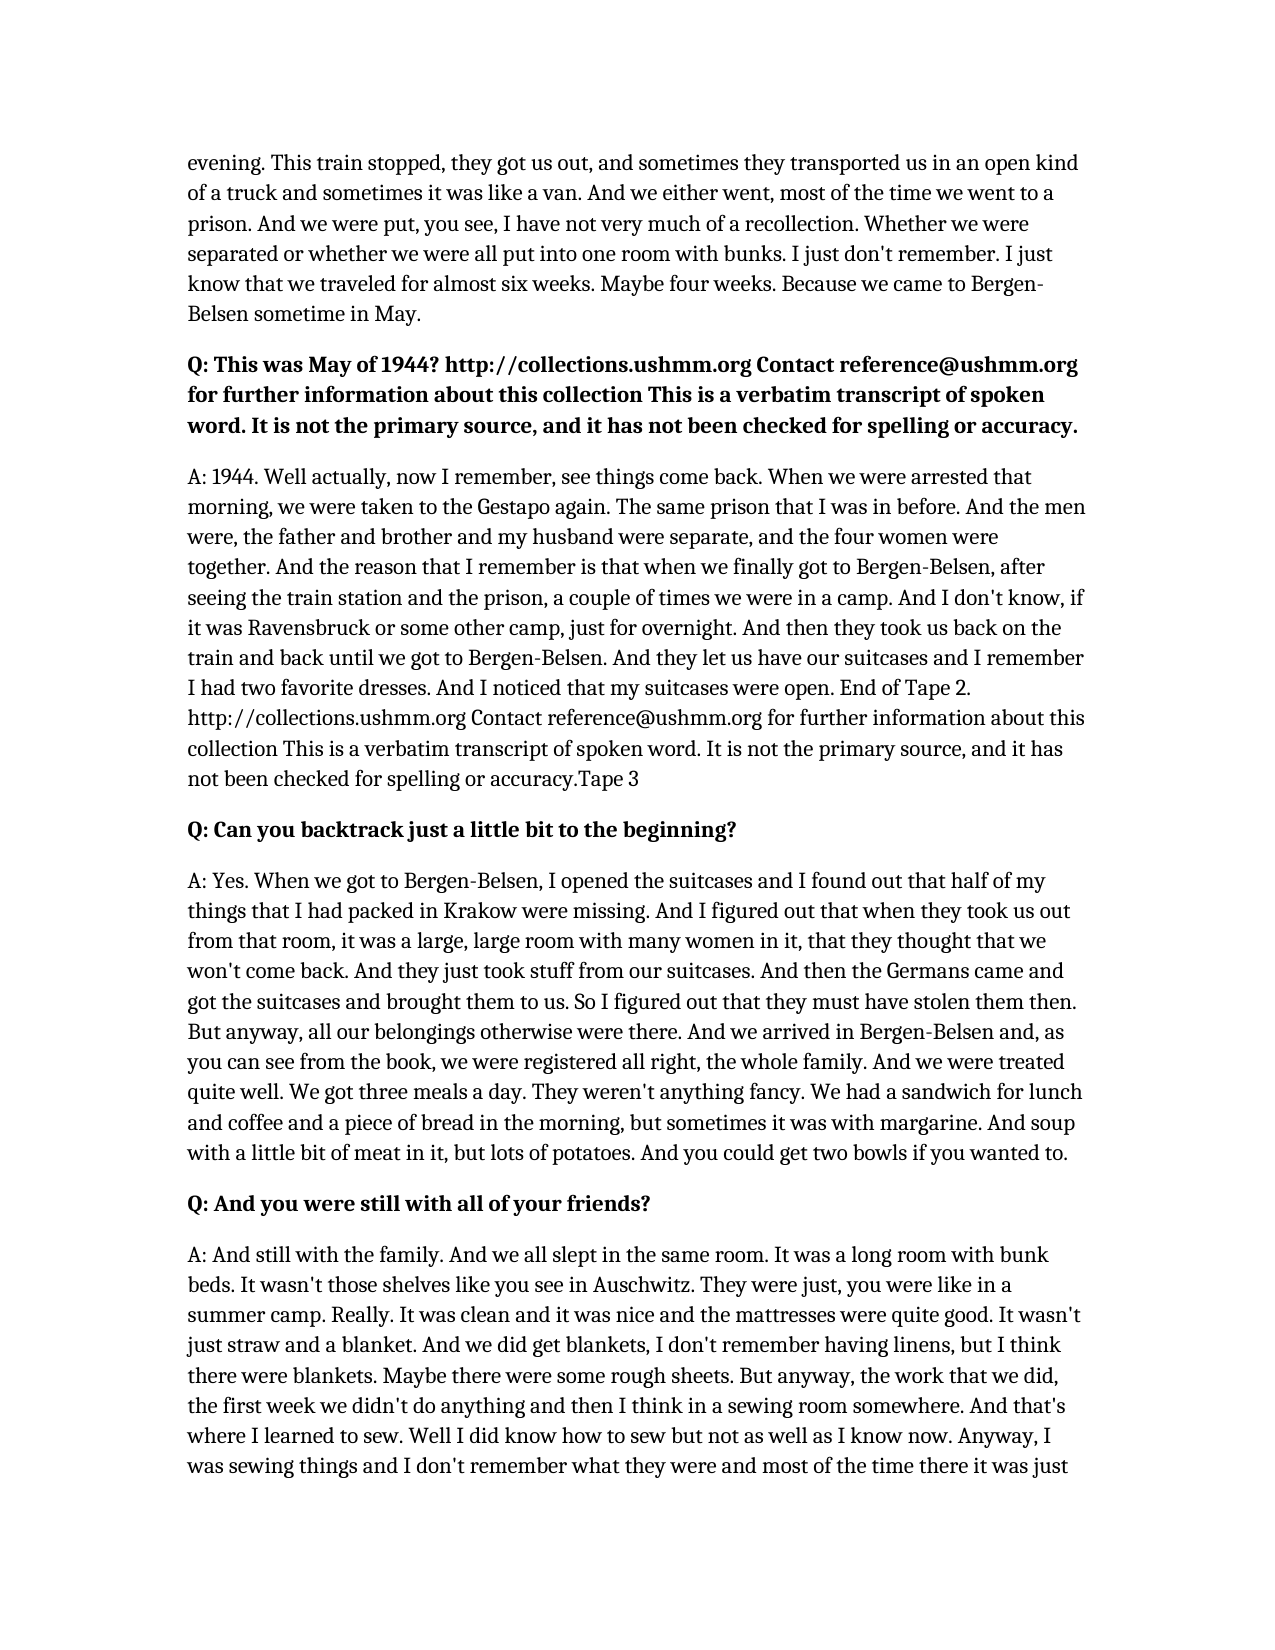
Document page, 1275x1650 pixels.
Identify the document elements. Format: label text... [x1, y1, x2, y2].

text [187, 150, 1087, 327]
text A: Yes. When we got to Bergen-Belsen, I opened the suitcases and I found out that half of my things that I had packed in Krakow were missing. And I figured out that when they took us out from that room, it was a large, large room with many women in it, that they thought that we won't come back. And they just took stuff from our suitcases. And then the Germans came and got the suitcases and brought them to us. So I figured out that they must have stolen them then. But anyway, all our belongings otherwise were there. And we arrived in Bergen-Belsen and, as you can see from the book, we were registered all right, the whole family. And we were treated quite well. We got three meals a day. They weren't anything fancy. We had a sandwich for lunch and coffee and a piece of bread in the morning, but sometimes it was with margarine. And soup with a little bit of meat in it, but lots of potatoes. And you could get two bowls if you wanted to. [187, 868, 1087, 1166]
text Q: And you were still with all of your friends? [187, 1191, 1087, 1217]
text A: 1944. Well actually, now I remember, see things come back. When we were arrested that morning, we were taken to the Gestapo again. The same prison that I was in before. And the men were, the father and brother and my husband were separate, and the four women were together. And the reason that I remember is that when we finally got to Bergen-Belsen, after seeing the train station and the prison, a couple of times we were in a camp. And I don't know, if it was Ravensbruck or some other camp, just for overnight. And then they took us back on the train and back until we got to Bergen-Belsen. And they let us have our suitcases and I remember I had two favorite dresses. And I noticed that my suitcases were open. End of Tape 2. http://collections.ushmm.org Contact reference@ushmm.org for further information about this collection This is a verbatim transcript of spoken word. It is not the primary source, and it has not been checked for spelling or accuracy.Tape 3 [187, 463, 1087, 792]
text Q: Can you backtrack just a little bit to the beginning? [187, 817, 1087, 843]
text Q: This was May of 1944? http://collections.ushmm.org Contact reference@ushmm.org for further information about this collection This is a verbatim transcript of spoken word. It is not the primary source, and it has not been checked for spelling or accuracy. [187, 352, 1087, 439]
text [187, 1242, 1087, 1479]
